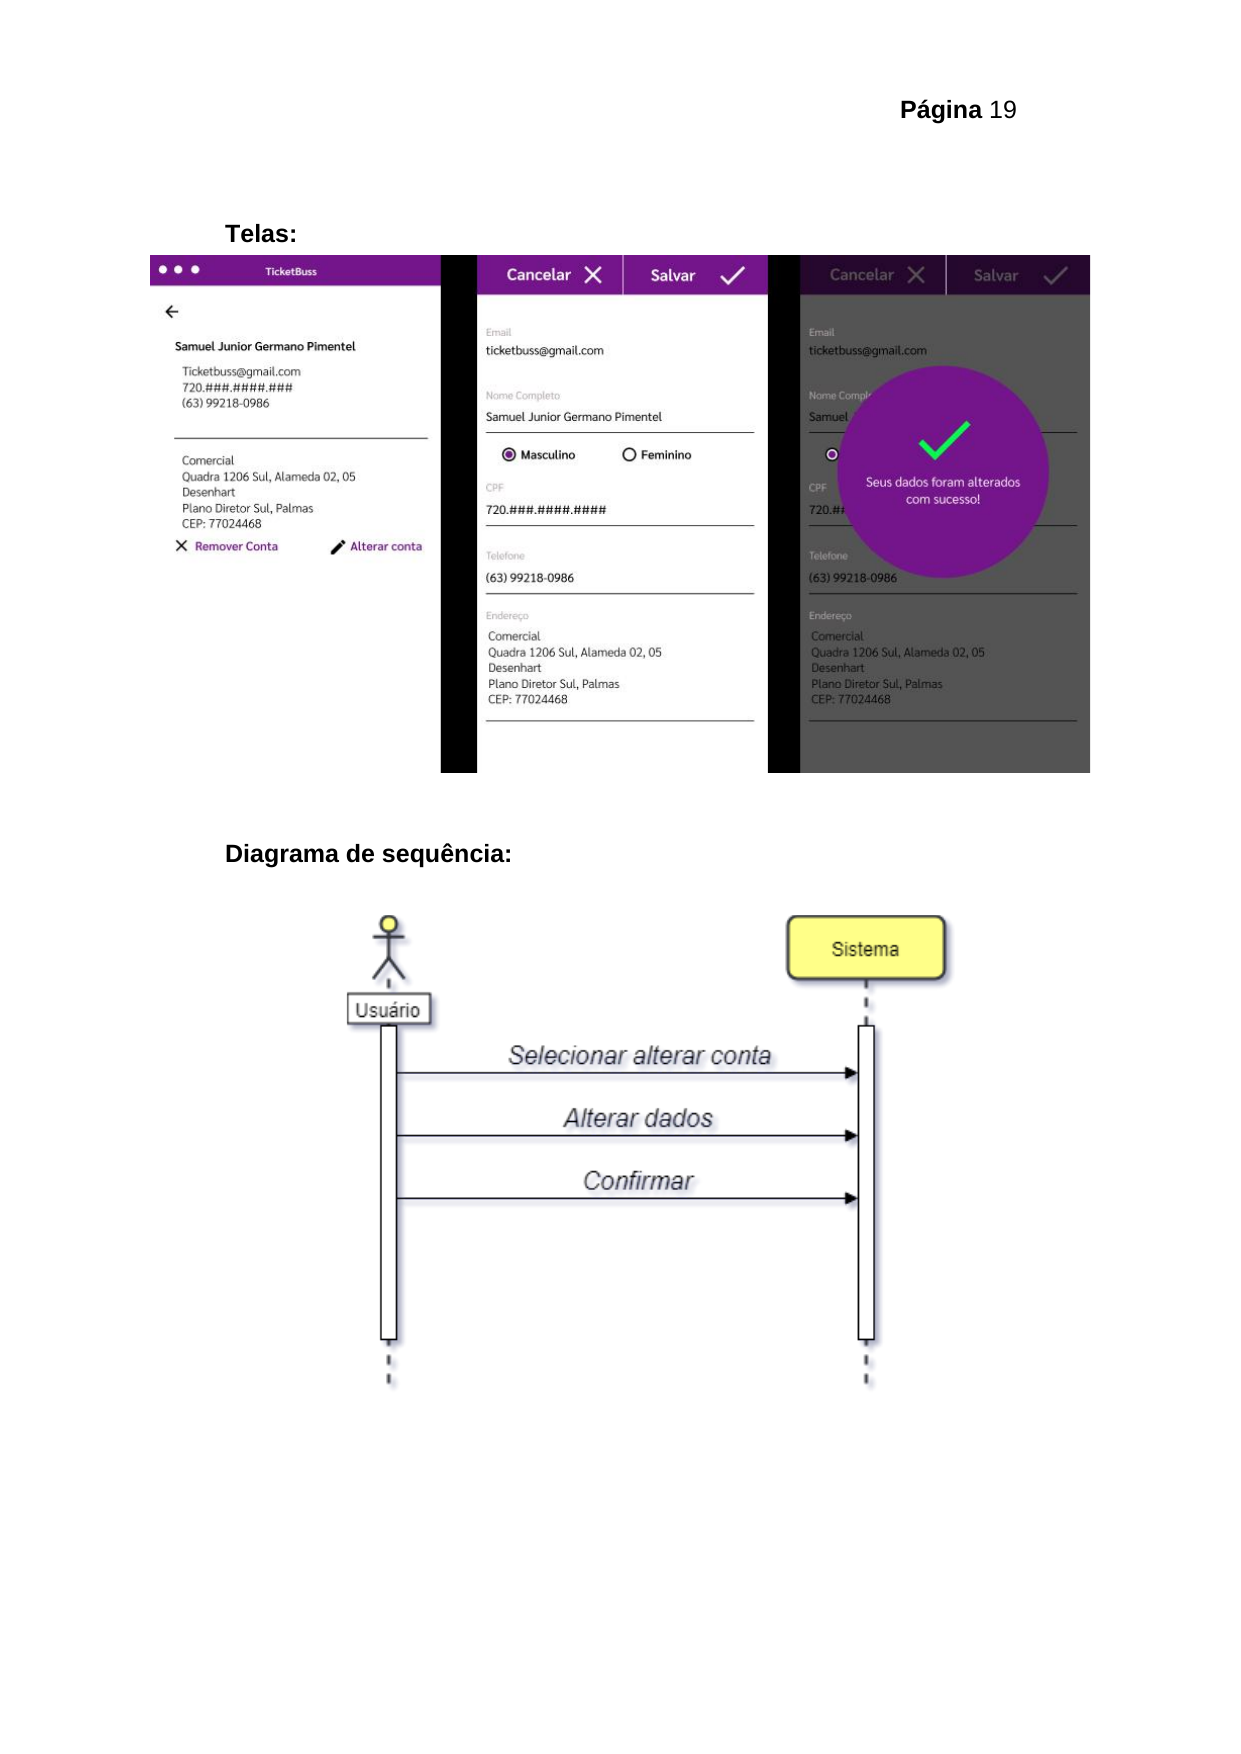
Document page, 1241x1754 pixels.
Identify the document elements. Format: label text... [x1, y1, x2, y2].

picture [150, 255, 1091, 773]
picture [346, 915, 955, 1397]
subtitle Telas: [150, 219, 1090, 247]
subtitle Diagrama de sequência: [150, 839, 1090, 867]
